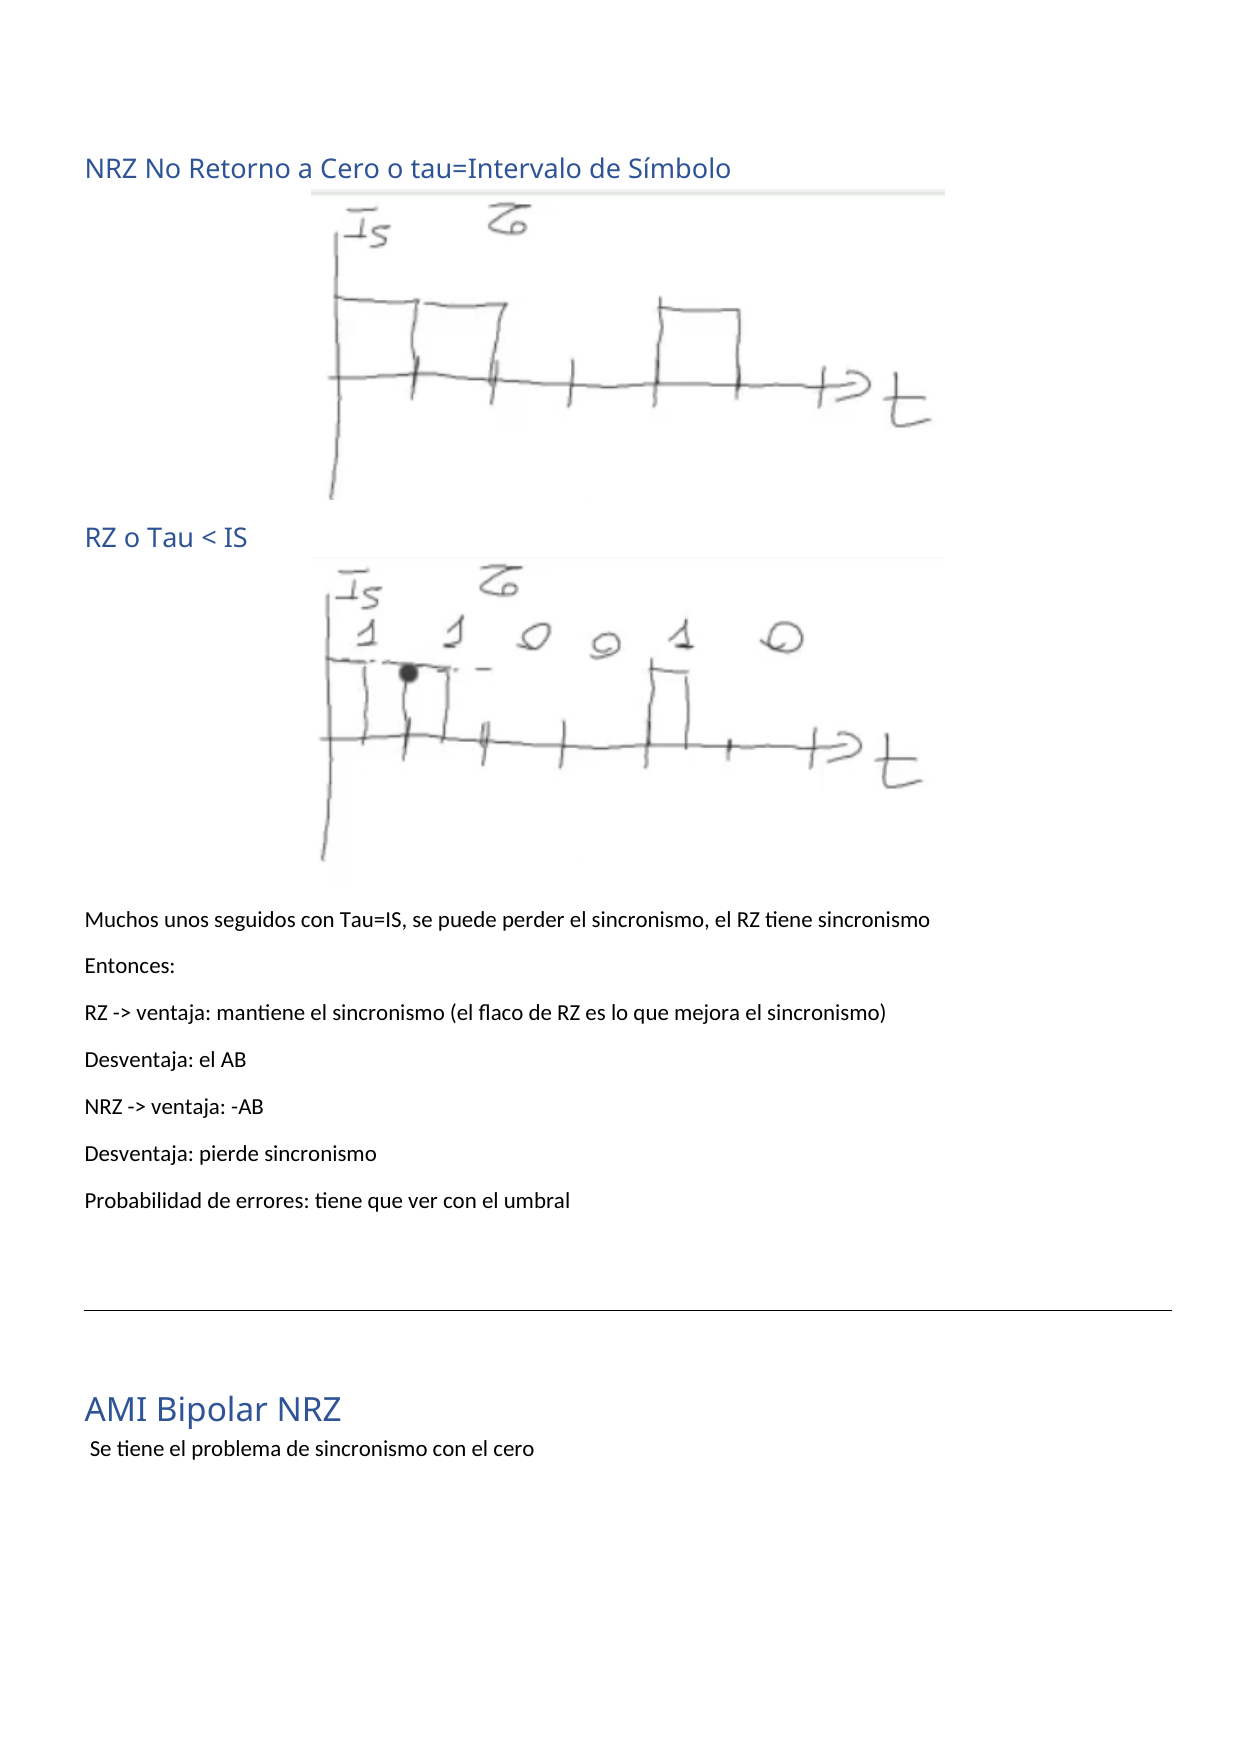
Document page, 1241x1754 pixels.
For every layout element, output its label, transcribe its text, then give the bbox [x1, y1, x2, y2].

text NRZ -> ventaja: -AB [84, 1092, 1172, 1120]
subtitle AMI Bipolar NRZ [84, 1386, 1172, 1431]
subtitle RZ o Tau < IS [84, 518, 1172, 555]
text Desventaja: pierde sincronismo [84, 1139, 1172, 1167]
text Se tiene el problema de sincronismo con el cero [84, 1434, 1172, 1462]
text RZ -> ventaja: mantiene el sincronismo (el flaco de RZ es lo que mejora el sincronismo) [84, 998, 1172, 1027]
picture [311, 189, 946, 500]
picture [311, 557, 945, 886]
text Muchos unos seguidos con Tau=IS, se puede perder el sincronismo, el RZ tiene sincronismo [84, 905, 1172, 933]
subtitle NRZ No Retorno a Cero o tau=Intervalo de Símbolo [84, 150, 1172, 187]
text Desventaja: el AB [84, 1045, 1172, 1073]
text Probabilidad de errores: tiene que ver con el umbral [84, 1186, 1172, 1214]
text Entonces: [84, 952, 1172, 980]
